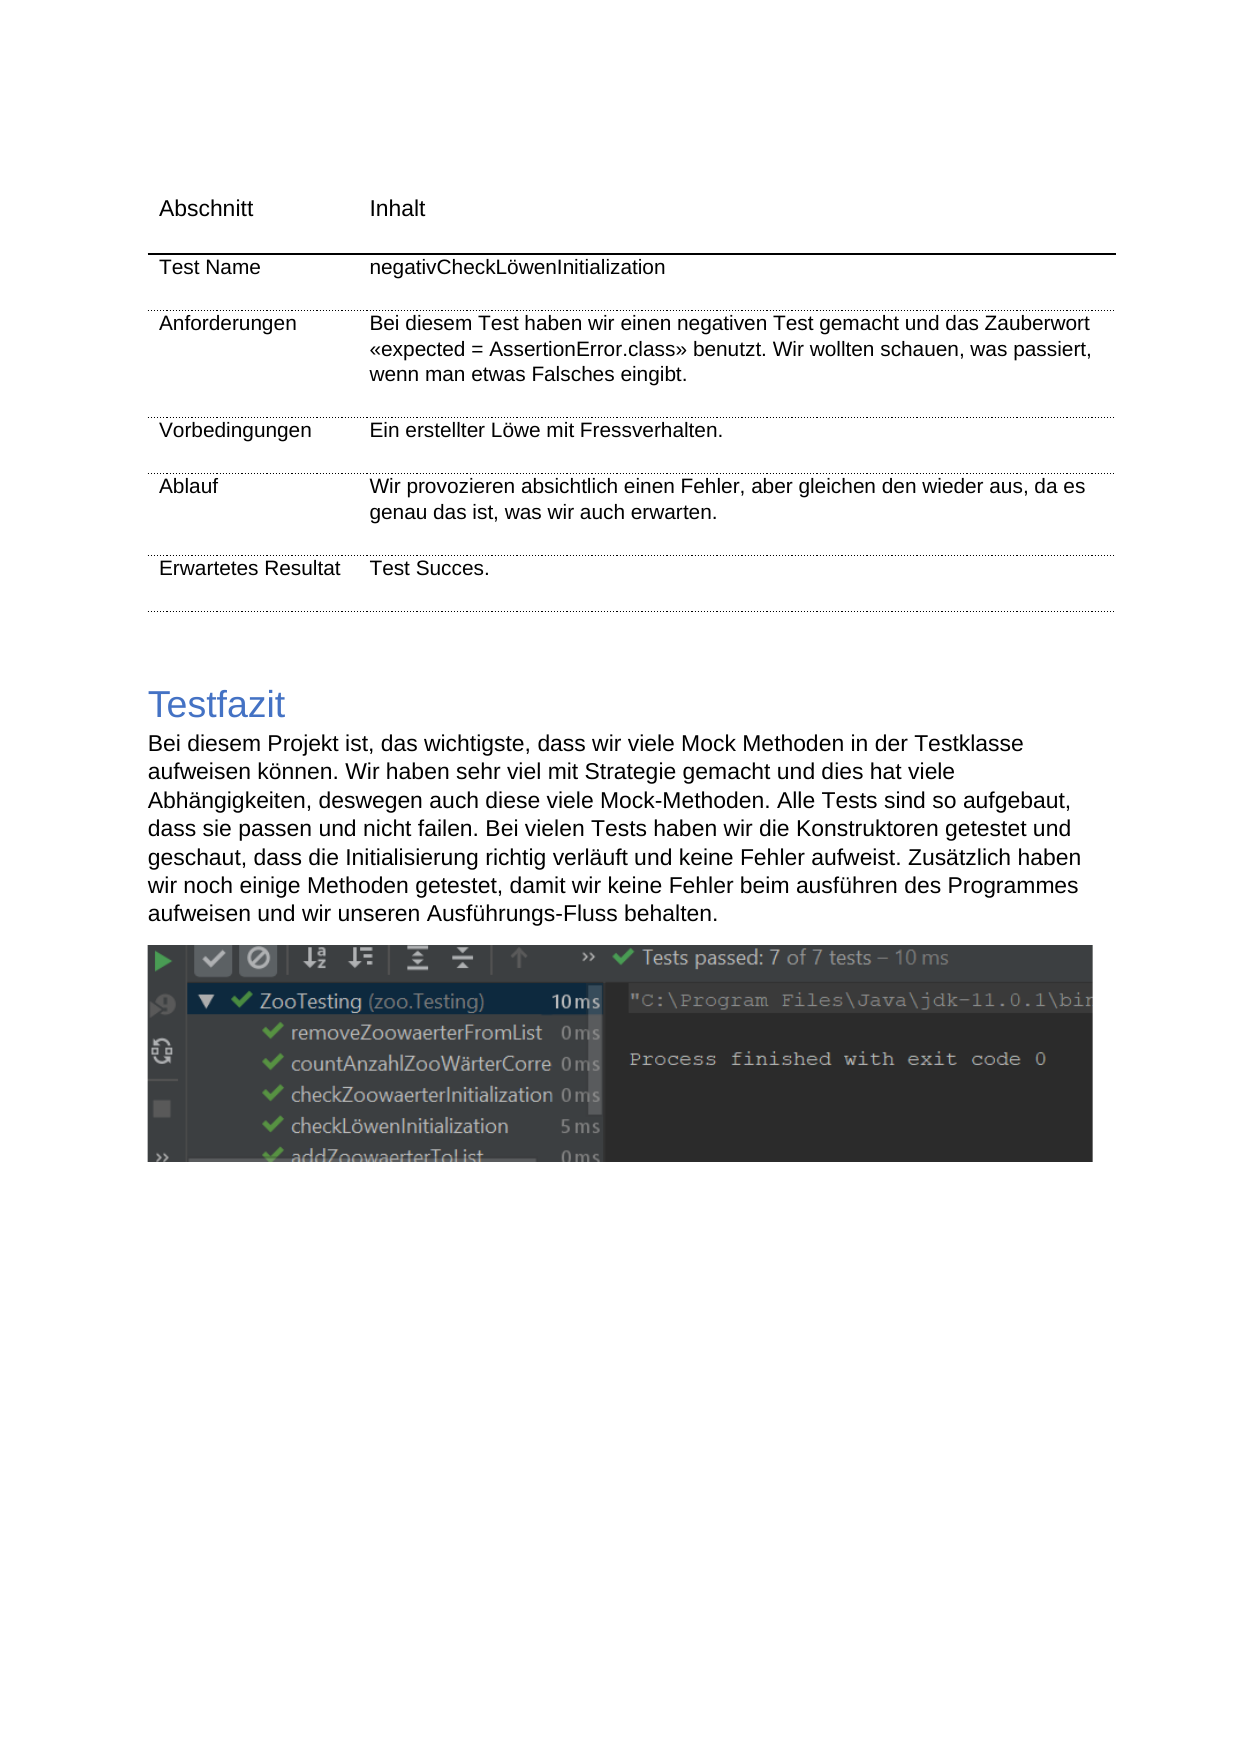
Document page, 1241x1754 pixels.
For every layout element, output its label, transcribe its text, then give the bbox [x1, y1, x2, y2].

text Bei diesem Projekt ist, das wichtigste, dass wir viele Mock Methoden in der Testklasse aufweisen können. Wir haben sehr viel mit Strategie gemacht und dies hat viele Abhängigkeiten, deswegen auch diese viele Mock-Methoden. Alle Tests sind so aufgebaut, dass sie passen und nicht failen. Bei vielen Tests haben wir die Konstruktoren getestet und geschaut, dass die Initialisierung richtig verläuft und keine Fehler aufweist. Zusätzlich haben wir noch einige Methoden getestet, damit wir keine Fehler beim ausführen des Programmes aufweisen und wir unseren Ausführungs-Fluss behalten. [148, 730, 1093, 927]
subtitle Testfazit [148, 682, 1093, 726]
table_header Inhalt [358, 195, 1116, 252]
table_cell Anforderungen [148, 310, 358, 417]
table_cell Test Name [148, 255, 358, 309]
table_cell Ein erstellter Löwe mit Fressverhalten. [358, 417, 1116, 473]
table_cell Bei diesem Test haben wir einen negativen Test gemacht und das Zauberwort «expected = AssertionError.class» benutzt. Wir wollten schauen, was passiert, wenn man etwas Falsches eingibt. [358, 310, 1116, 417]
picture [147, 945, 1093, 1162]
table_header Abschnitt [148, 195, 358, 252]
table_cell negativCheckLöwenInitialization [358, 255, 1116, 309]
table_cell Test Succes. [358, 555, 1116, 611]
table_cell Vorbedingungen [148, 417, 358, 473]
table_cell Wir provozieren absichtlich einen Fehler, aber gleichen den wieder aus, da es genau das ist, was wir auch erwarten. [358, 473, 1116, 555]
table_cell Ablauf [148, 473, 358, 555]
table_cell Erwartetes Resultat [148, 555, 358, 611]
